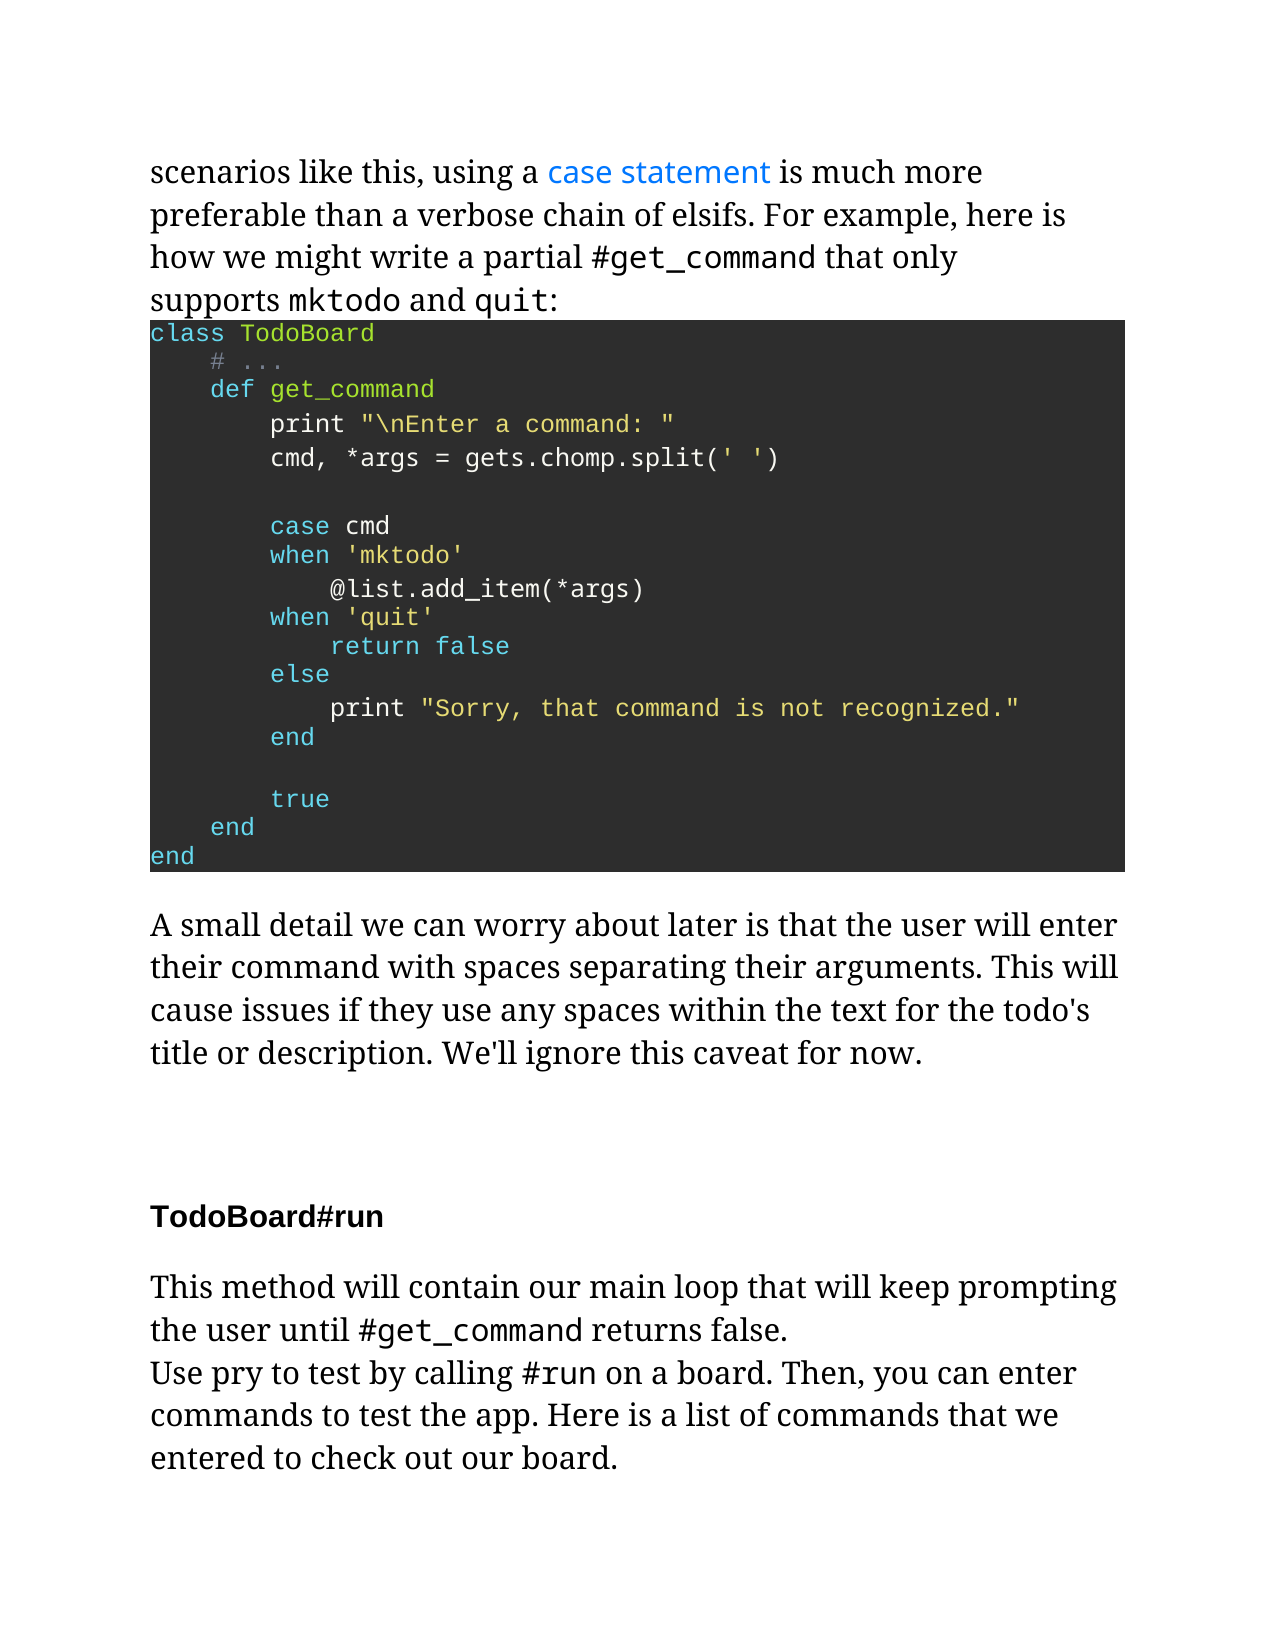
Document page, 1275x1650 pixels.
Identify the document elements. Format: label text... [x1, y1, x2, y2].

text return false [150, 633, 1125, 662]
text true [150, 787, 1125, 815]
text class TodoBoard [150, 320, 1125, 349]
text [150, 150, 1125, 320]
text when 'mktodo' [150, 542, 1125, 571]
text This method will contain our main loop that will keep prompting the user until #get_command returns false. [150, 1265, 1125, 1351]
text else [150, 662, 1125, 690]
text case cmd [150, 508, 1125, 542]
text TodoBoard#run [150, 1198, 1125, 1234]
text print "\nEnter a command: " [150, 405, 1125, 440]
text when 'quit' [150, 605, 1125, 633]
text print "Sorry, that command is not recognized." [150, 690, 1125, 724]
text @list.add_item(*args) [150, 571, 1125, 605]
text end [150, 815, 1125, 843]
text A small detail we can worry about later is that the user will enter their command with spaces separating their arguments. This will cause issues if they use any spaces within the text for the todo's title or description. We'll ignore this caveat for now. [150, 903, 1125, 1073]
text # ... [150, 349, 1125, 377]
text end [150, 724, 1125, 752]
text cmd, *args = gets.chomp.split(' ') [150, 440, 1125, 474]
text Use pry to test by calling #run on a board. Then, you can enter commands to test the app. Here is a list of commands that we entered to check out our board. [150, 1351, 1125, 1478]
text def get_command [150, 377, 1125, 405]
text end [150, 843, 1125, 872]
